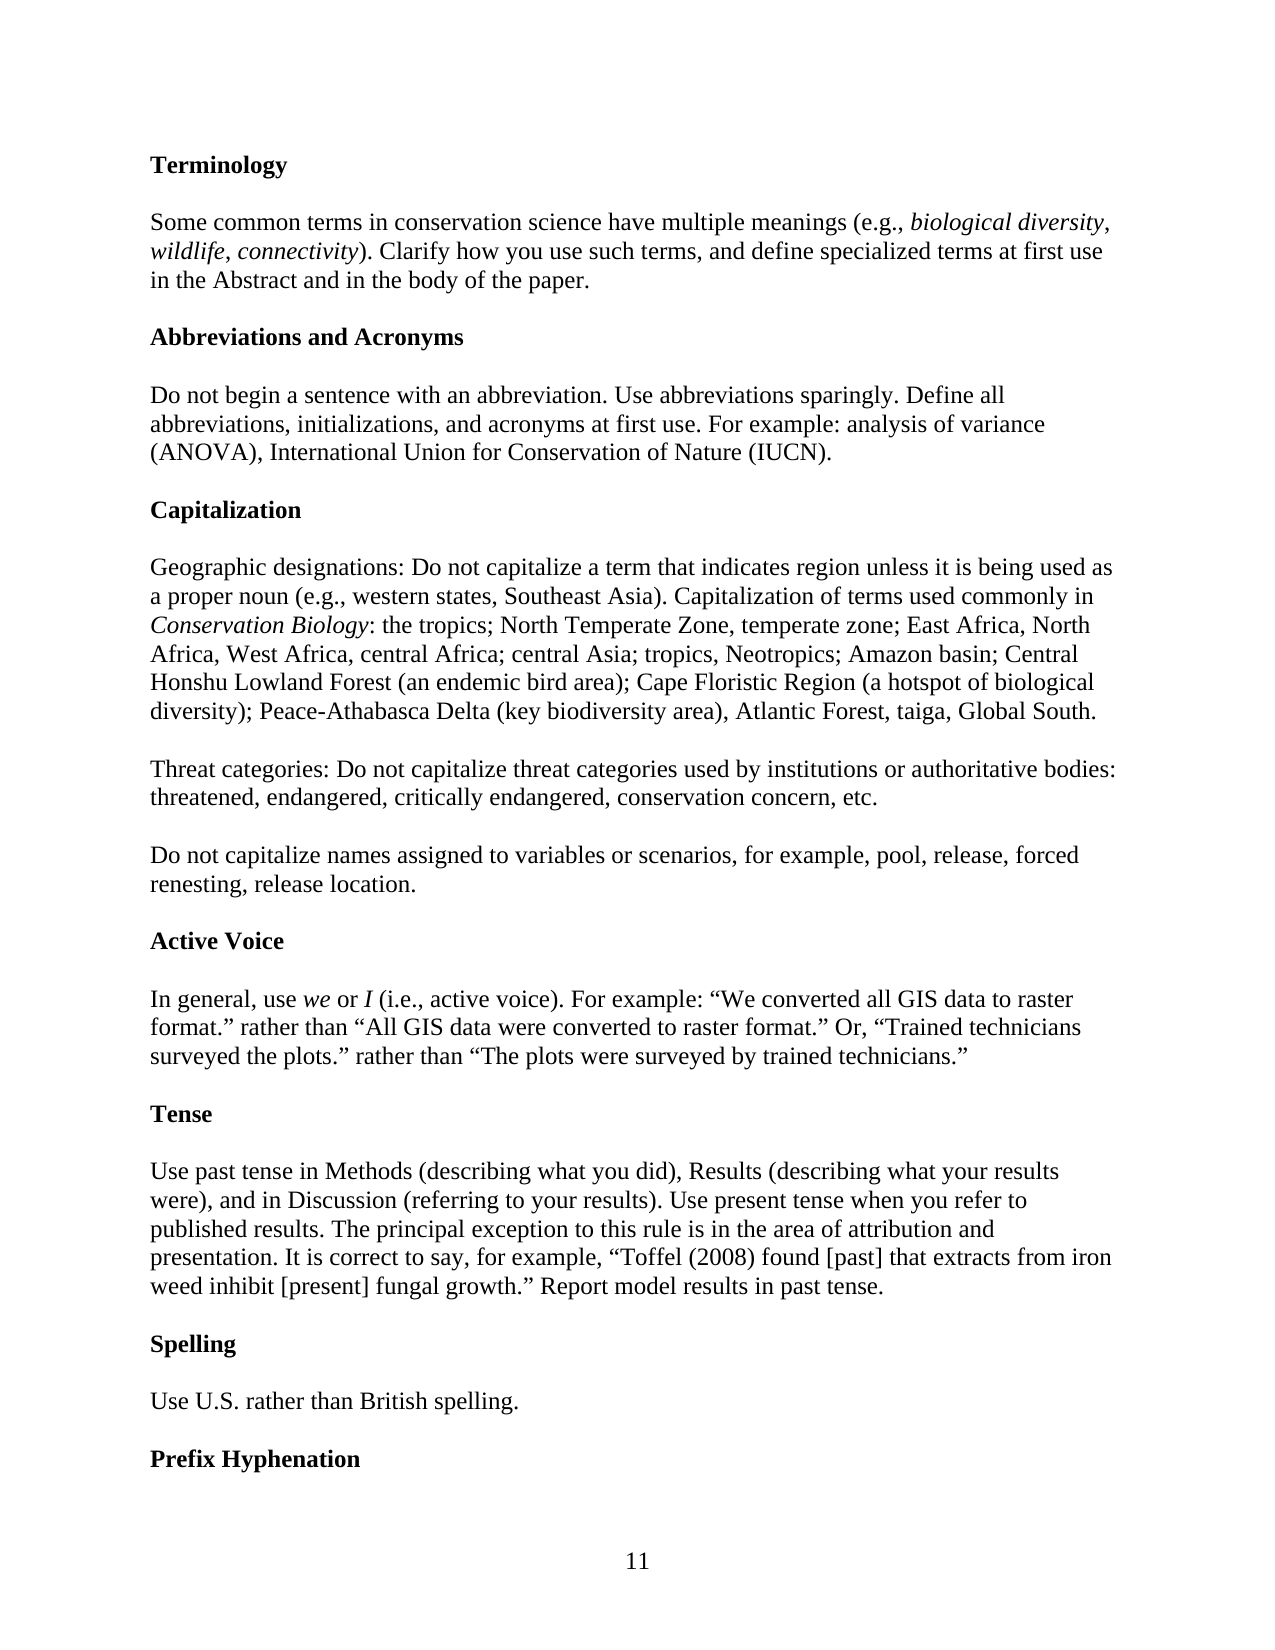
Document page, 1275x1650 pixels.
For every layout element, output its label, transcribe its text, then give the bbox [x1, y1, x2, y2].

text In general, use we or I (i.e., active voice). For example: “We converted all GIS data to raster format.” rather than “All GIS data were converted to raster format.” Or, “Trained technicians surveyed the plots.” rather than “The plots were surveyed by trained technicians.” [150, 984, 1125, 1070]
text Prefix Hyphenation [150, 1444, 1125, 1472]
subtitle Abbreviations and Acronyms [150, 322, 1125, 351]
text Capitalization [150, 495, 1125, 524]
text Threat categories: Do not capitalize threat categories used by institutions or authoritative bodies: threatened, endangered, critically endangered, conservation concern, etc. [150, 754, 1125, 811]
text Some common terms in conservation science have multiple meanings (e.g., biological diversity, wildlife, connectivity). Clarify how you use such terms, and define specialized terms at first use in the Abstract and in the body of the paper. [150, 207, 1125, 294]
text Terminology [150, 150, 1125, 179]
subtitle Tense [150, 1099, 1125, 1127]
text Do not begin a sentence with an abbreviation. Use abbreviations sparingly. Define all abbreviations, initializations, and acronyms at first use. For example: analysis of variance (ANOVA), International Union for Conservation of Nature (IUCN). [150, 380, 1125, 466]
text Use past tense in Methods (describing what you did), Results (describing what your results were), and in Discussion (referring to your results). Use present tense when you refer to published results. The principal exception to this rule is in the area of attribution and presentation. It is correct to say, for example, “Toffel (2008) found [past] that extracts from iron weed inhibit [present] fungal growth.” Report model results in past tense. [150, 1156, 1125, 1300]
subtitle Active Voice [150, 926, 1125, 955]
text Geographic designations: Do not capitalize a term that indicates region unless it is being used as a proper noun (e.g., western states, Southeast Asia). Capitalization of terms used commonly in Conservation Biology: the tropics; North Temperate Zone, temperate zone; East Africa, North Africa, West Africa, central Africa; central Asia; tropics, Neotropics; Amazon basin; Central Honshu Lowland Forest (an endemic bird area); Cape Floristic Region (a hotspot of biological diversity); Peace-Athabasca Delta (key biodiversity area), Atlantic Forest, taiga, Global South. [150, 552, 1125, 725]
text Do not capitalize names assigned to variables or scenarios, for example, pool, release, forced renesting, release location. [150, 840, 1125, 897]
text Spelling [150, 1329, 1125, 1357]
text Use U.S. rather than British spelling. [150, 1386, 1125, 1415]
